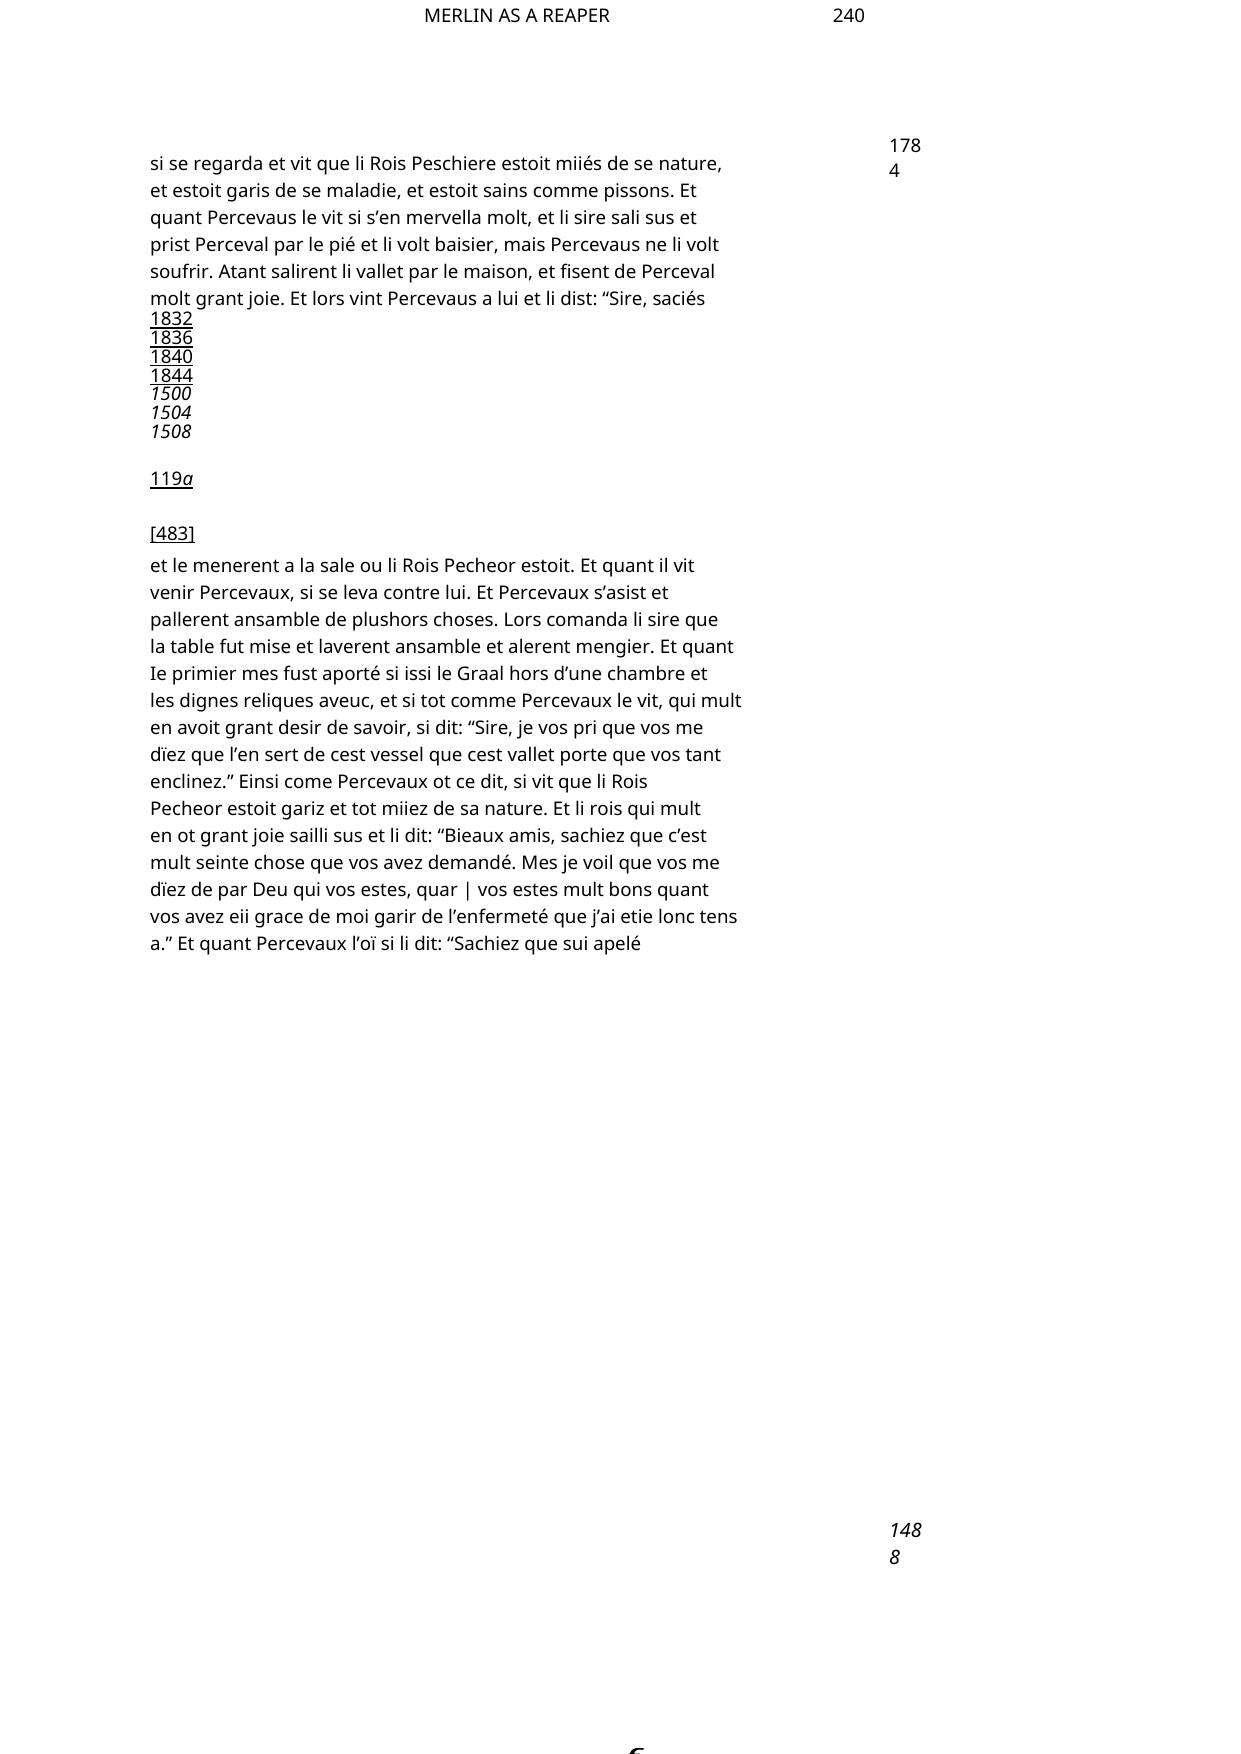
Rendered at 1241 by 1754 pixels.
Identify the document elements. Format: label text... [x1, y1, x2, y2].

text et le menerent a la sale ou li Rois Pecheor estoit. Et quant il vit venir Percevaux, si se leva contre lui. Et Percevaux s’asist et pallerent ansamble de plushors choses. Lors comanda li sire que la table fut mise et laverent ansamble et alerent mengier. Et quant Ie primier mes fust aporté si issi le Graal hors d’une chambre et les dignes reliques aveuc, et si tot comme Percevaux le vit, qui mult en avoit grant desir de savoir, si dit: “Sire, je vos pri que vos me dïez que l’en sert de cest vessel que cest vallet porte que vos tant enclinez.” Einsi come Percevaux ot ce dit, si vit que li Rois Pecheor estoit gariz et tot miiez de sa nature. Et li rois qui mult en ot grant joie sailli sus et li dit: “Bieaux amis, sachiez que c’est mult seinte chose que vos avez demandé. Mes je voil que vos me dïez de par Deu qui vos estes, quar | vos estes mult bons quant vos avez eii grace de moi garir de l’enfermeté que j’ai etie lonc tens a.” Et quant Percevaux l’oï si li dit: “Sachiez que sui apelé [150, 551, 1090, 956]
text 1500 [150, 386, 1090, 404]
text 119a [483] [150, 442, 1090, 551]
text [150, 149, 1090, 311]
text 1844 [150, 367, 1090, 386]
text 1508 [150, 423, 1090, 442]
text 1504 [150, 404, 1090, 423]
text 1840 [150, 348, 1090, 367]
text 1836 [150, 329, 1090, 348]
text 1832 [150, 311, 1090, 329]
